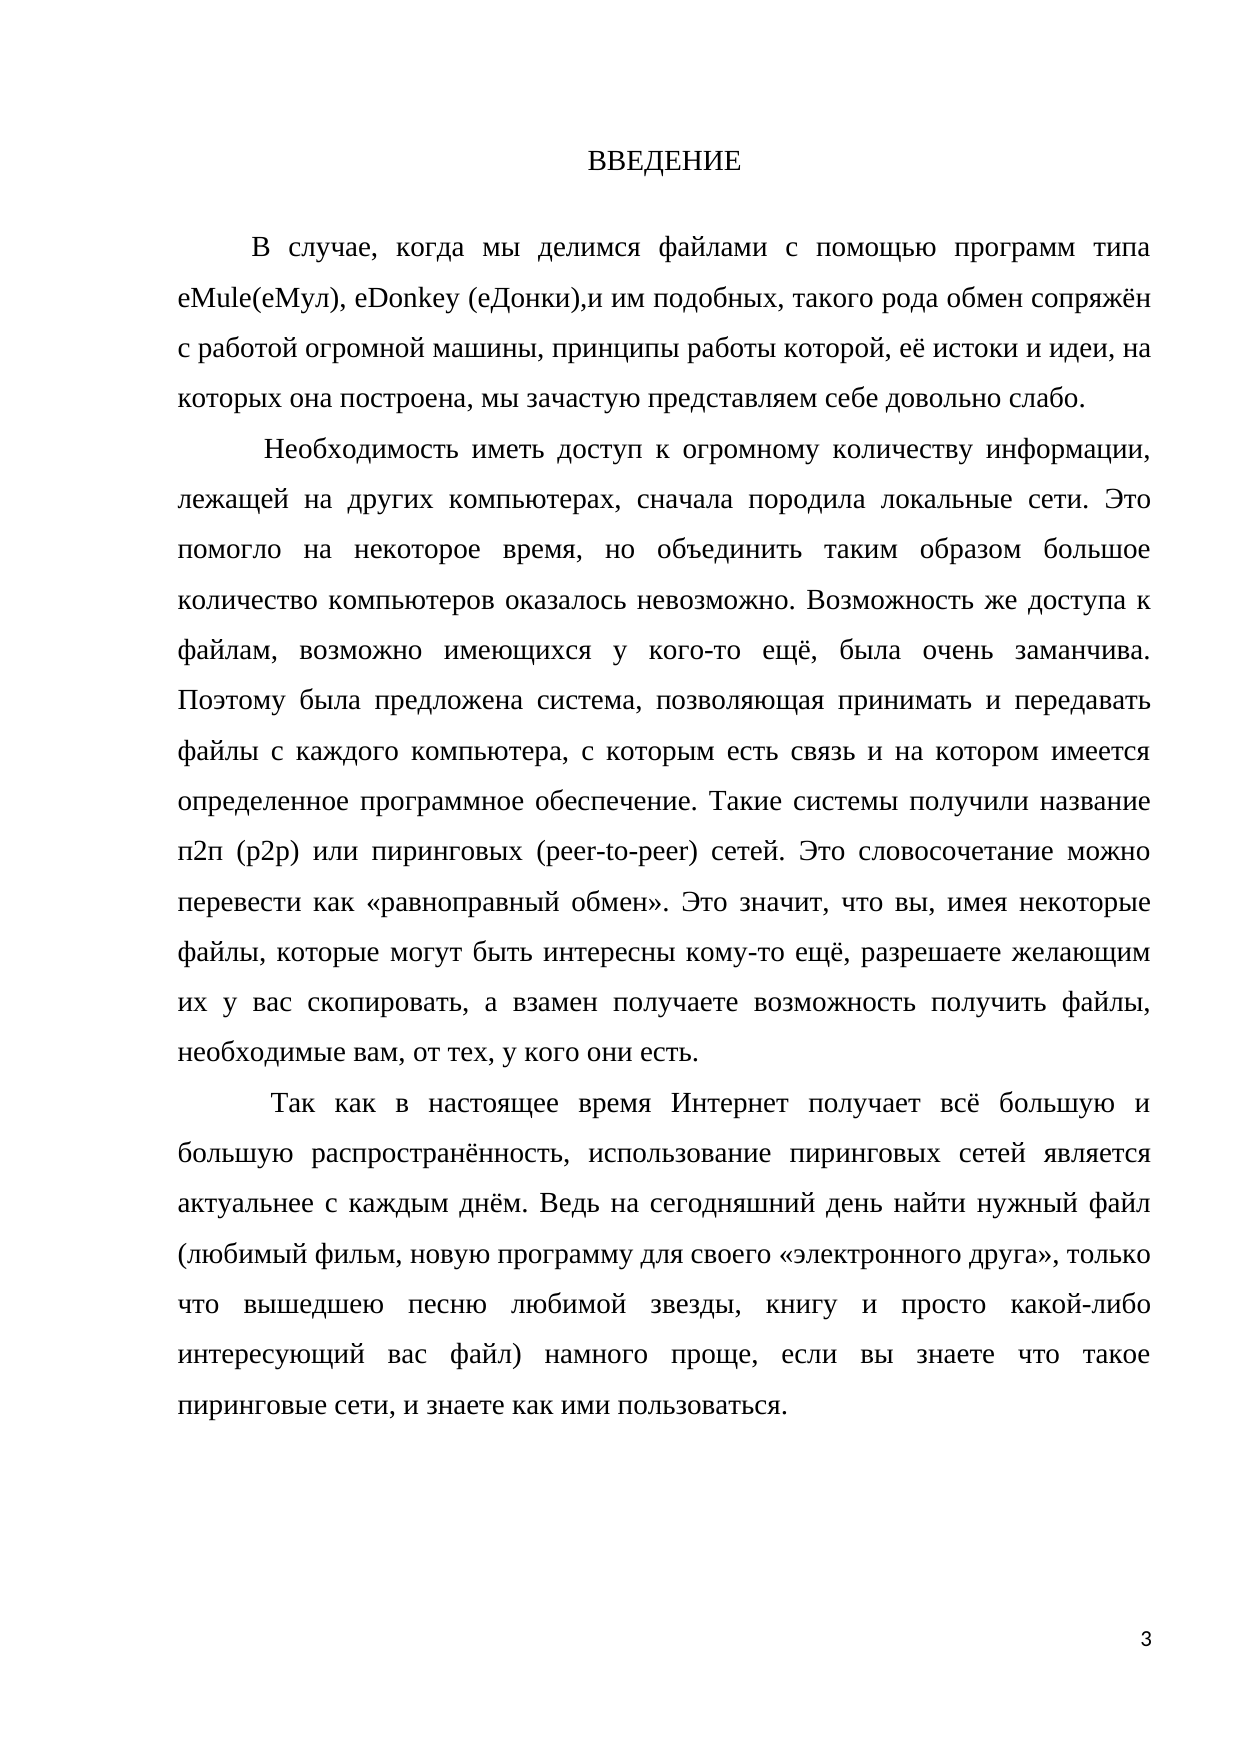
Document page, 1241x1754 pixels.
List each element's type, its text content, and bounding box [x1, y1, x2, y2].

text Необходимость иметь доступ к огромному количеству информации, лежащей на других компьютерах, сначала породила локальные сети. Это помогло на некоторое время, но объединить таким образом большое количество компьютеров оказалось невозможно. Возможность же доступа к файлам, возможно имеющихся у кого-то ещё, была очень заманчива. Поэтому была предложена система, позволяющая принимать и передавать файлы с каждого компьютера, с которым есть связь и на котором имеется определенное программное обеспечение. Такие системы получили название п2п (p2p) или пиринговых (peer-to-peer) сетей. Это словосочетание можно перевести как «равноправный обмен». Это значит, что вы, имея некоторые файлы, которые могут быть интересны кому-то ещё, разрешаете желающим их у вас скопировать, а взамен получаете возможность получить файлы, необходимые вам, от тех, у кого они есть. [177, 431, 1152, 1068]
subtitle ВВЕДЕНИЕ [177, 143, 1152, 177]
text Так как в настоящее время Интернет получает всё большую и большую распространённость, использование пиринговых сетей является актуальнее с каждым днём. Ведь на сегодняшний день найти нужный файл (любимый фильм, новую программу для своего «электронного друга», только что вышедшею песню любимой звезды, книгу и просто какой-либо интересующий вас файл) намного проще, если вы знаете что такое пиринговые сети, и знаете как ими пользоваться. [177, 1085, 1152, 1420]
text В случае, когда мы делимся файлами с помощью программ типа eMule(еМул), eDonkey (еДонки),и им подобных, такого рода обмен сопряжён с работой огромной машины, принципы работы которой, её истоки и идеи, на которых она построена, мы зачастую представляем себе довольно слабо. [177, 229, 1152, 414]
